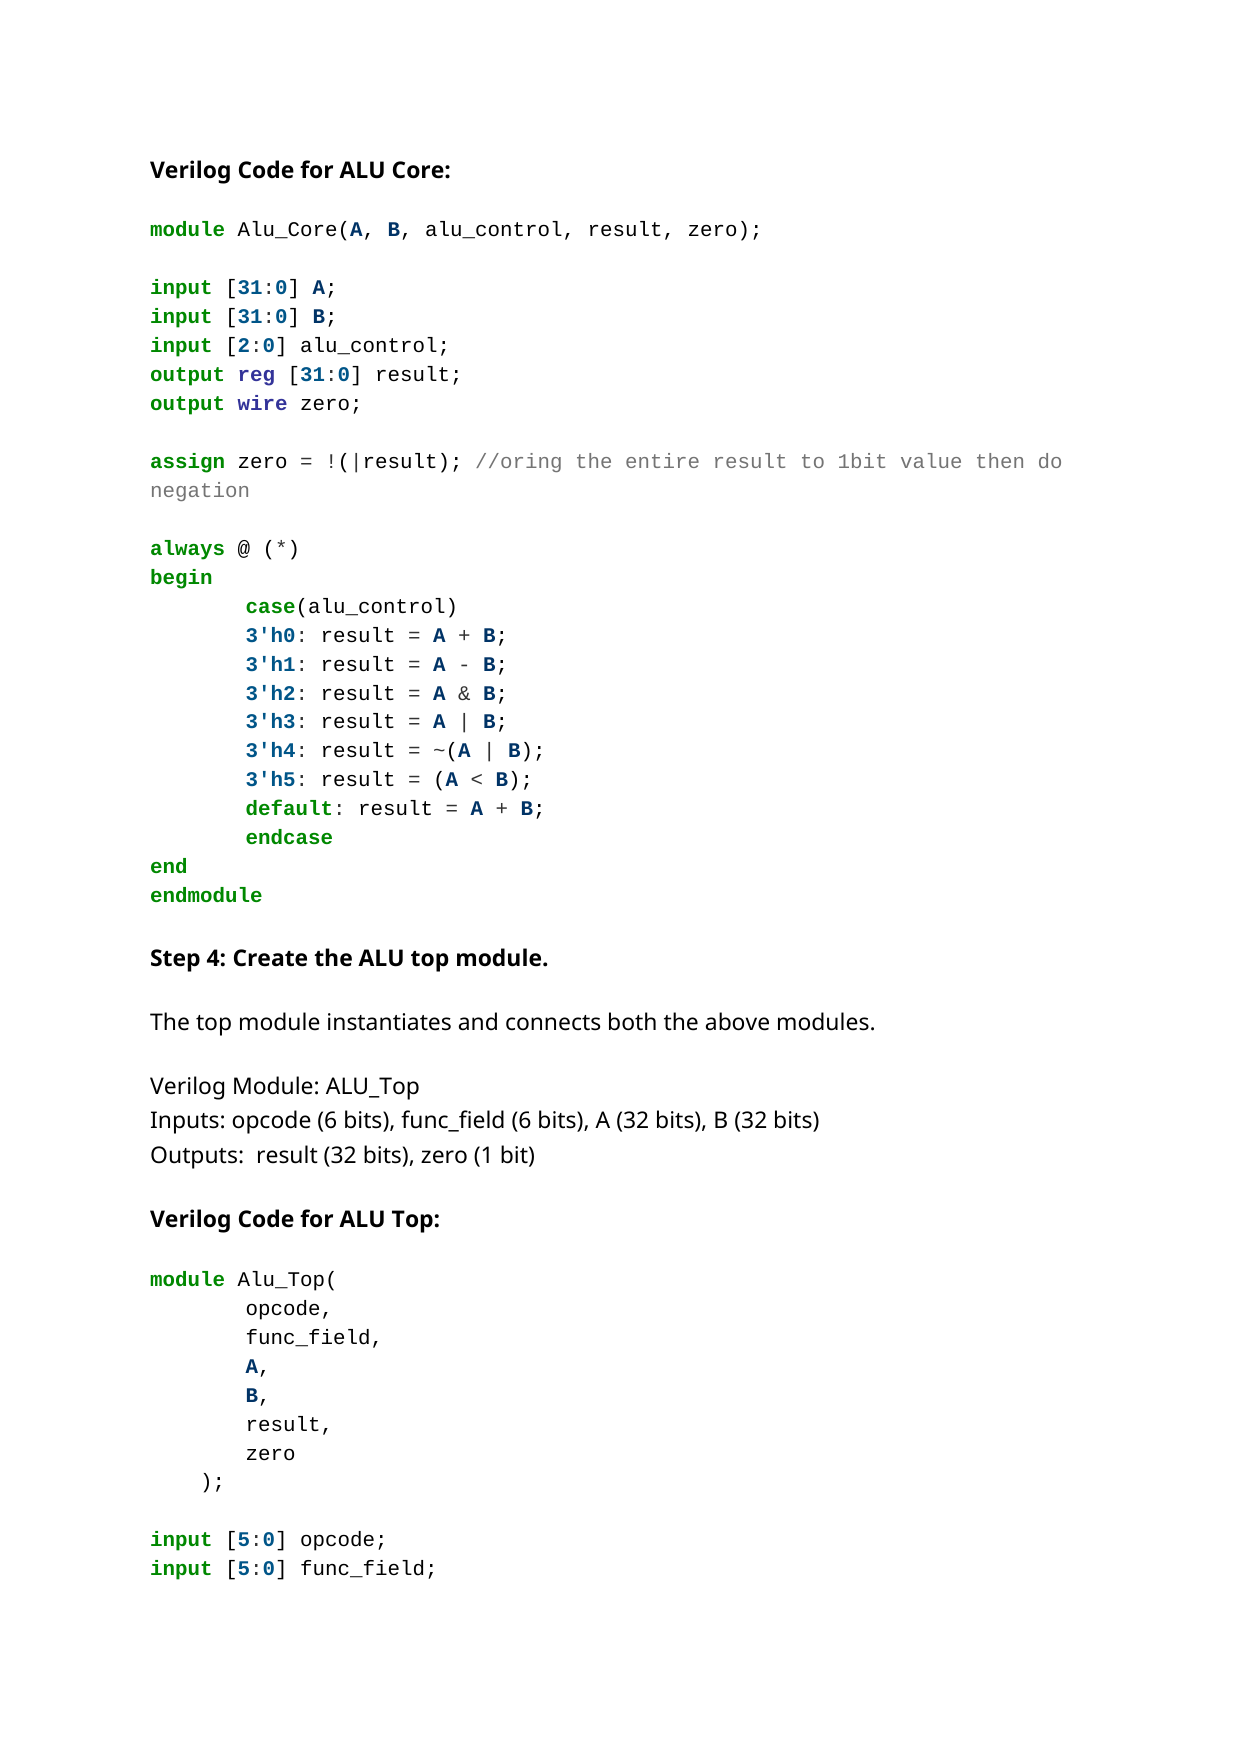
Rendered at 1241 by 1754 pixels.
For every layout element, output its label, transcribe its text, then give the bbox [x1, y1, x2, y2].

text 3'h0: result = A + B; [150, 619, 1090, 648]
text always @ (*) [150, 532, 1090, 561]
text zero [150, 1437, 1090, 1466]
text endmodule [150, 880, 1090, 909]
text module Alu_Top( [150, 1263, 1090, 1292]
text ); [150, 1466, 1090, 1495]
text input [31:0] A; [150, 272, 1090, 301]
text module Alu_Core(A, B, alu_control, result, zero); [150, 214, 1090, 243]
text 3'h4: result = ~(A | B); [150, 735, 1090, 764]
text Verilog Module: ALU_Top Inputs: opcode (6 bits), func_field (6 bits), A (32 bits), B (32 bits) Outputs: result (32 bits), zero (1 bit) [150, 1066, 1090, 1170]
text input [5:0] opcode; [150, 1524, 1090, 1553]
text Step 4: Create the ALU top module. [150, 938, 1090, 973]
text input [31:0] B; [150, 301, 1090, 330]
text The top module instantiates and connects both the above modules. [150, 1002, 1090, 1037]
text end [150, 851, 1090, 880]
text output wire zero; [150, 388, 1090, 417]
text A, [150, 1350, 1090, 1379]
text 3'h1: result = A - B; [150, 648, 1090, 677]
text endcase [150, 822, 1090, 851]
text 3'h2: result = A & B; [150, 677, 1090, 706]
text begin [150, 561, 1090, 590]
text input [5:0] func_field; [150, 1553, 1090, 1582]
text default: result = A + B; [150, 793, 1090, 822]
text func_field, [150, 1321, 1090, 1350]
text Verilog Code for ALU Top: [150, 1199, 1090, 1234]
text input [2:0] alu_control; [150, 330, 1090, 359]
text opcode, [150, 1292, 1090, 1321]
text result, [150, 1408, 1090, 1437]
text 3'h3: result = A | B; [150, 706, 1090, 735]
text 3'h5: result = (A < B); [150, 764, 1090, 793]
text output reg [31:0] result; [150, 359, 1090, 388]
text assign zero = !(|result); //oring the entire result to 1bit value then do negation [150, 446, 1090, 503]
text Verilog Code for ALU Core: [150, 150, 1090, 185]
text case(alu_control) [150, 590, 1090, 619]
text B, [150, 1379, 1090, 1408]
